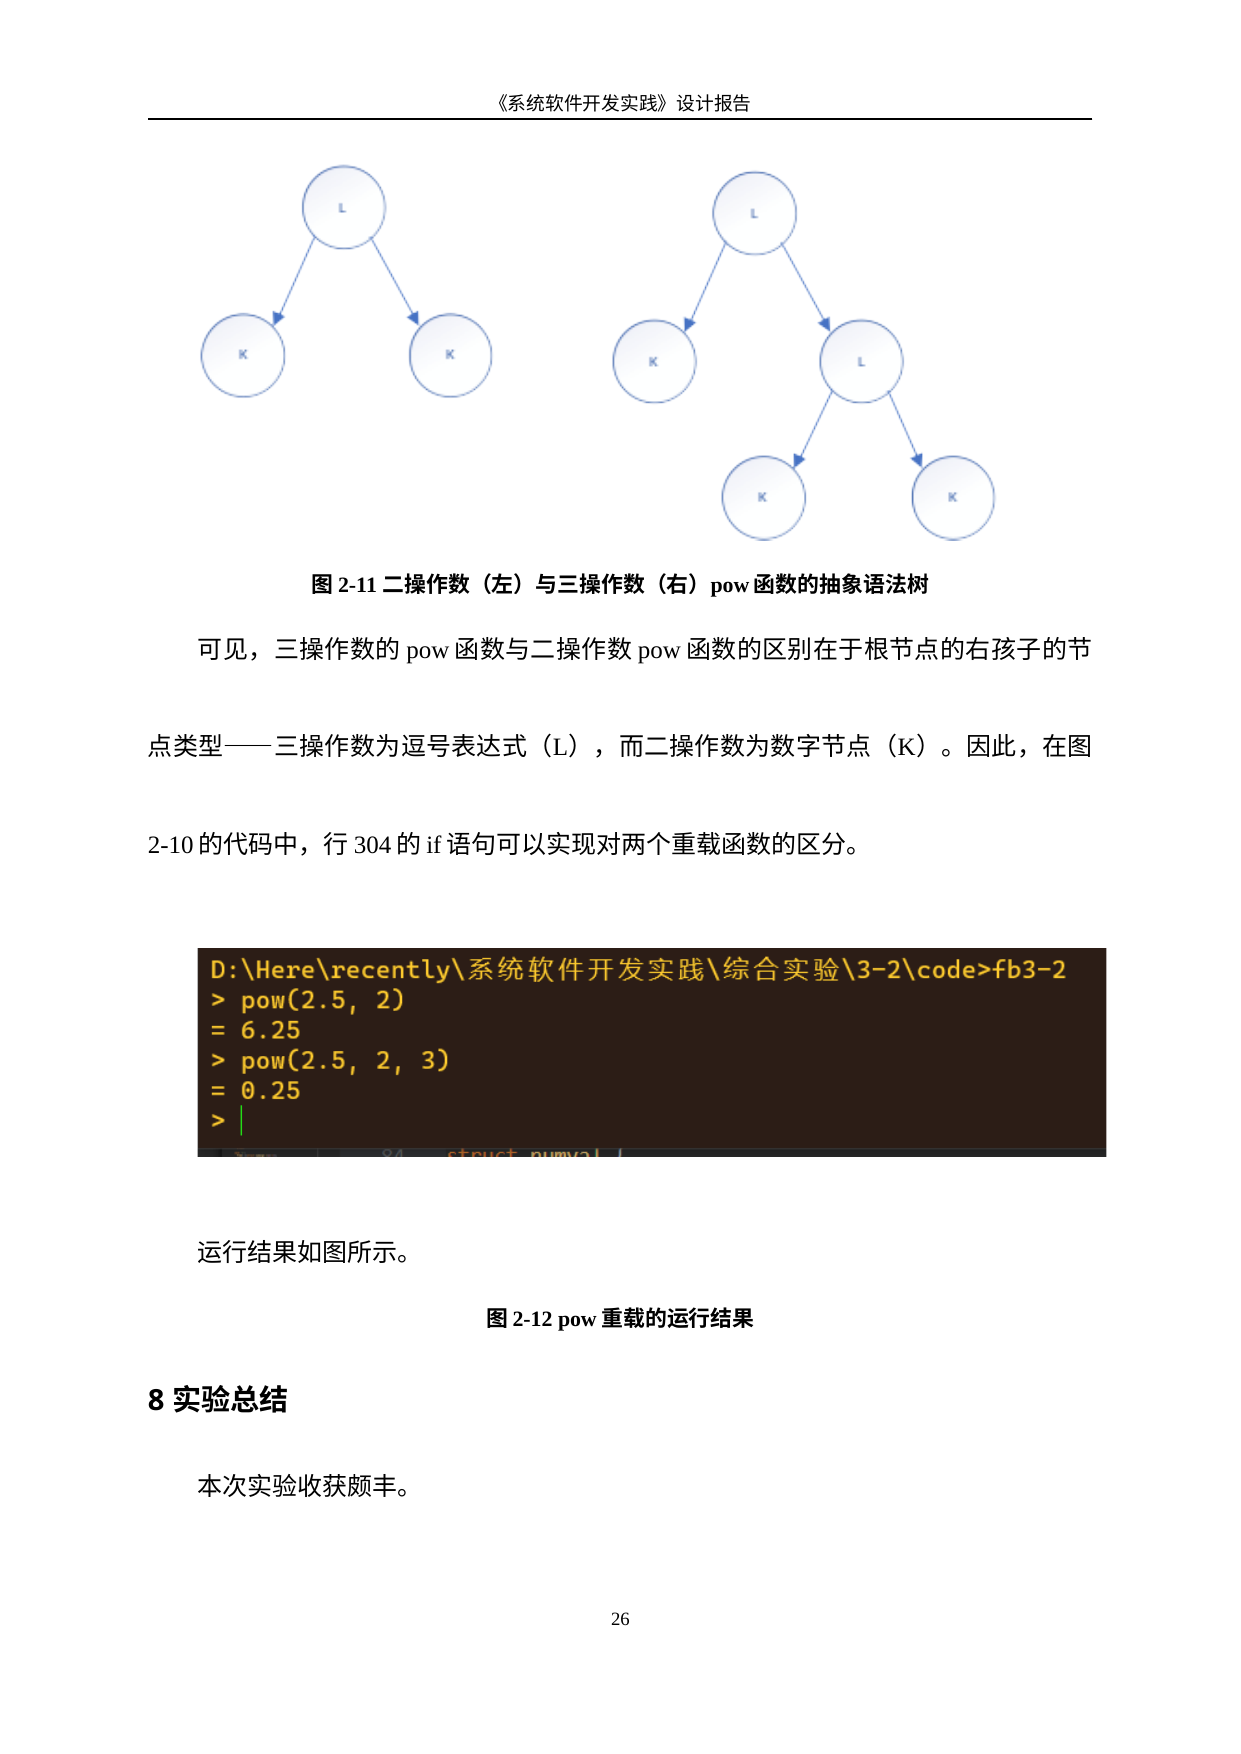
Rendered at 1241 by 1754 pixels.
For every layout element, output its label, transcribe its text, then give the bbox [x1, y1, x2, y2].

text 图2-11 二操作数（左）与三操作数（右）pow函数的抽象语法树 [148, 566, 1092, 599]
text 可见，三操作数的pow函数与二操作数pow函数的区别在于根节点的右孩子的节点类型——三操作数为逗号表达式（L），而二操作数为数字节点（K）。因此，在图2-10的代码中，行304的if语句可以实现对两个重载函数的区分。 [148, 615, 1092, 875]
picture [197, 948, 1107, 1157]
text 实验总结 [148, 1366, 1092, 1431]
text 图2-12 pow重载的运行结果 [148, 1301, 1092, 1333]
text 本次实验收获颇丰。 [148, 1452, 1092, 1517]
